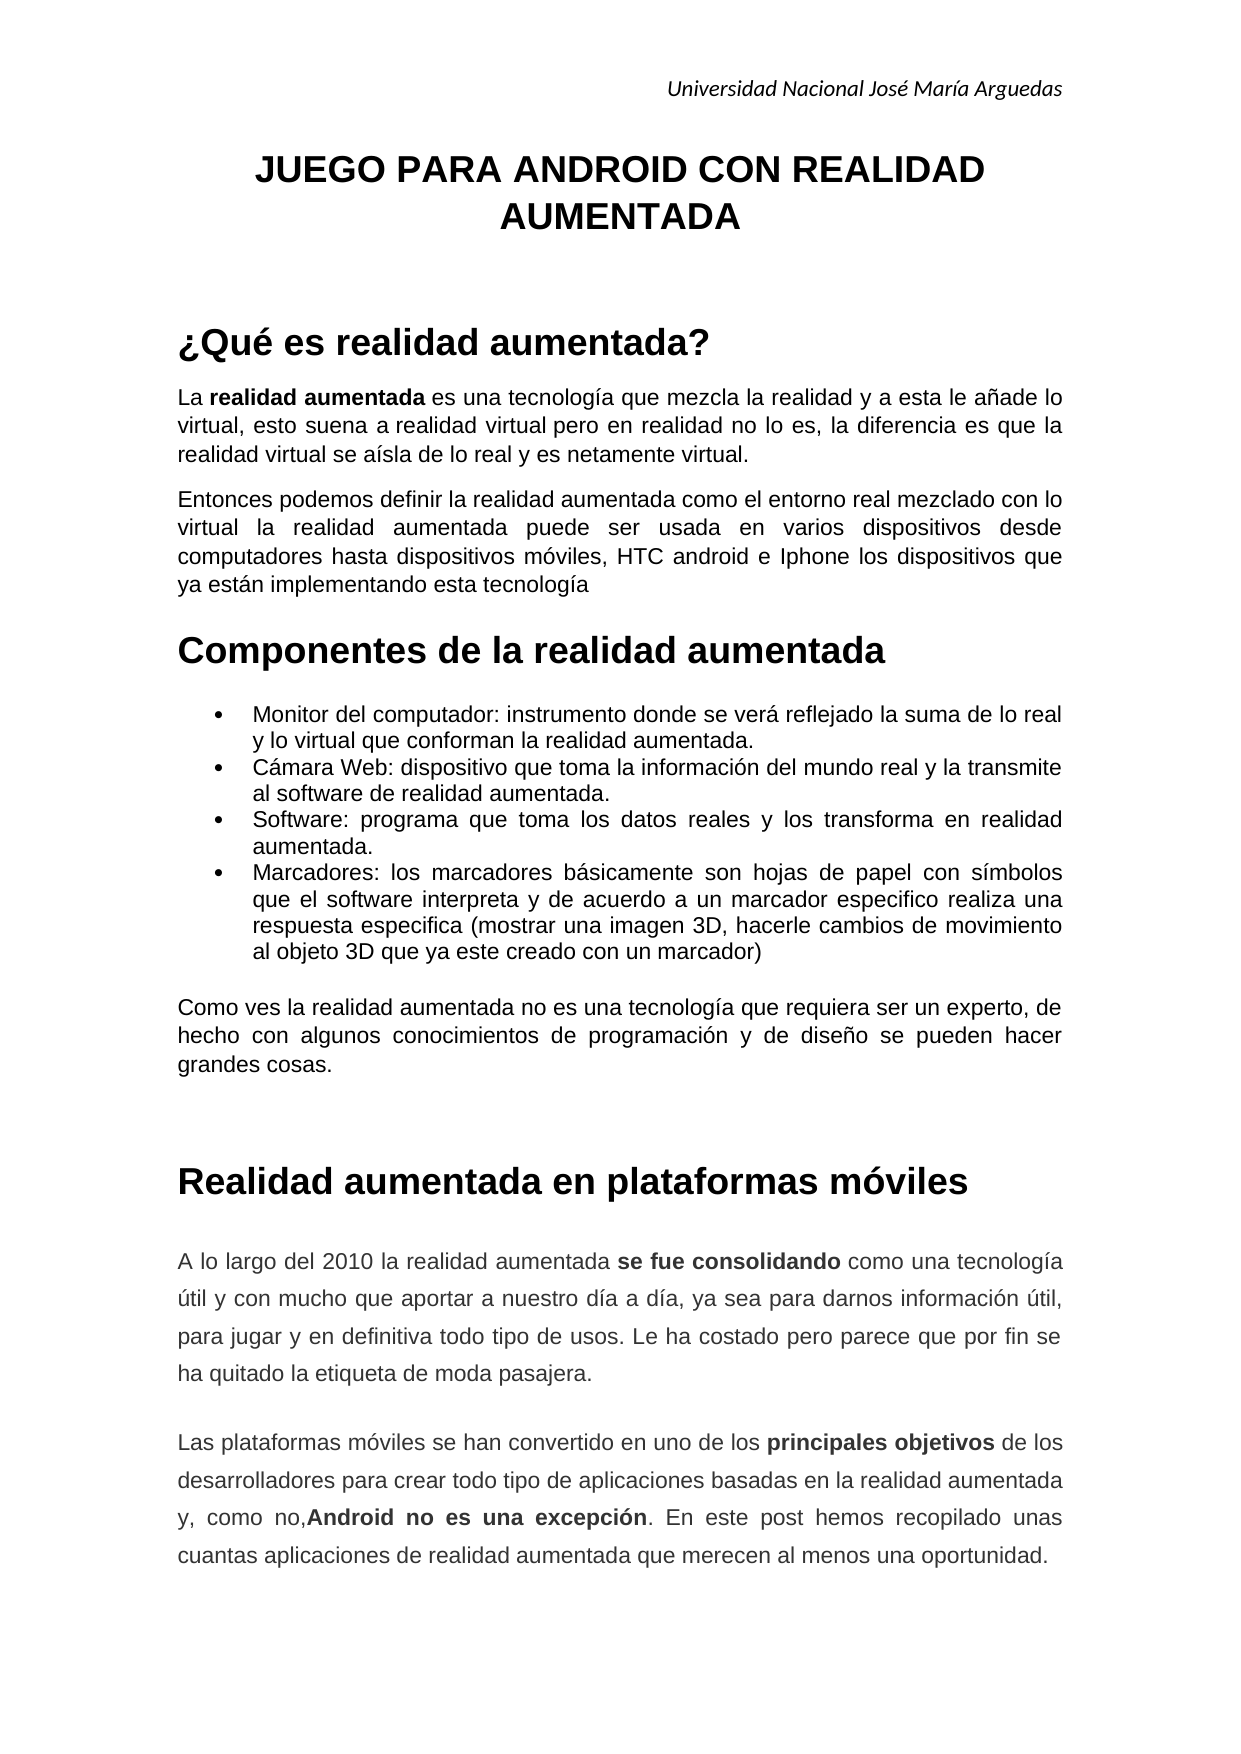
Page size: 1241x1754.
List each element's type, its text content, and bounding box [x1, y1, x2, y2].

text Como ves la realidad aumentada no es una tecnología que requiera ser un experto, de hecho con algunos conocimientos de programación y de diseño se pueden hacer grandes cosas. [177, 994, 1063, 1077]
text La realidad aumentada es una tecnología que mezcla la realidad y a esta le añade lo virtual, esto suena a realidad virtual pero en realidad no lo es, la diferencia es que la realidad virtual se aísla de lo real y es netamente virtual. [177, 384, 1063, 467]
text Las plataformas móviles se han convertido en uno de los principales objetivos de los desarrolladores para crear todo tipo de aplicaciones basadas en la realidad aumentada y, como no,Android no es una excepción. En este post hemos recopilado unas cuantas aplicaciones de realidad aumentada que merecen al menos una oportunidad. [177, 1418, 1063, 1568]
text A lo largo del 2010 la realidad aumentada se fue consolidando como una tecnología útil y con mucho que aportar a nuestro día a día, ya sea para darnos información útil, para jugar y en definitiva todo tipo de usos. Le ha costado pero parece que por fin se ha quitado la etiqueta de moda pasajera. [177, 1237, 1063, 1387]
text Componentes de la realidad aumentada [177, 629, 1063, 672]
list Software: programa que toma los datos reales y los transforma en realidad aumentada. [215, 806, 1063, 859]
text JUEGO PARA ANDROID CON REALIDAD AUMENTADA [177, 148, 1063, 237]
text ¿Qué es realidad aumentada? [177, 321, 1063, 364]
list Monitor del computador: instrumento donde se verá reflejado la suma de lo real y lo virtual que conforman la realidad aumentada. [215, 701, 1063, 754]
text Realidad aumentada en plataformas móviles [177, 1159, 1063, 1202]
text Entonces podemos definir la realidad aumentada como el entorno real mezclado con lo virtual la realidad aumentada puede ser usada en varios dispositivos desde computadores hasta dispositivos móviles, HTC android e Iphone los dispositivos que ya están implementando esta tecnología [177, 486, 1063, 597]
list Cámara Web: dispositivo que toma la información del mundo real y la transmite al software de realidad aumentada. [215, 754, 1063, 806]
list Marcadores: los marcadores básicamente son hojas de papel con símbolos que el software interpreta y de acuerdo a un marcador especifico realiza una respuesta especifica (mostrar una imagen 3D, hacerle cambios de movimiento al objeto 3D que ya este creado con un marcador) [215, 859, 1063, 964]
